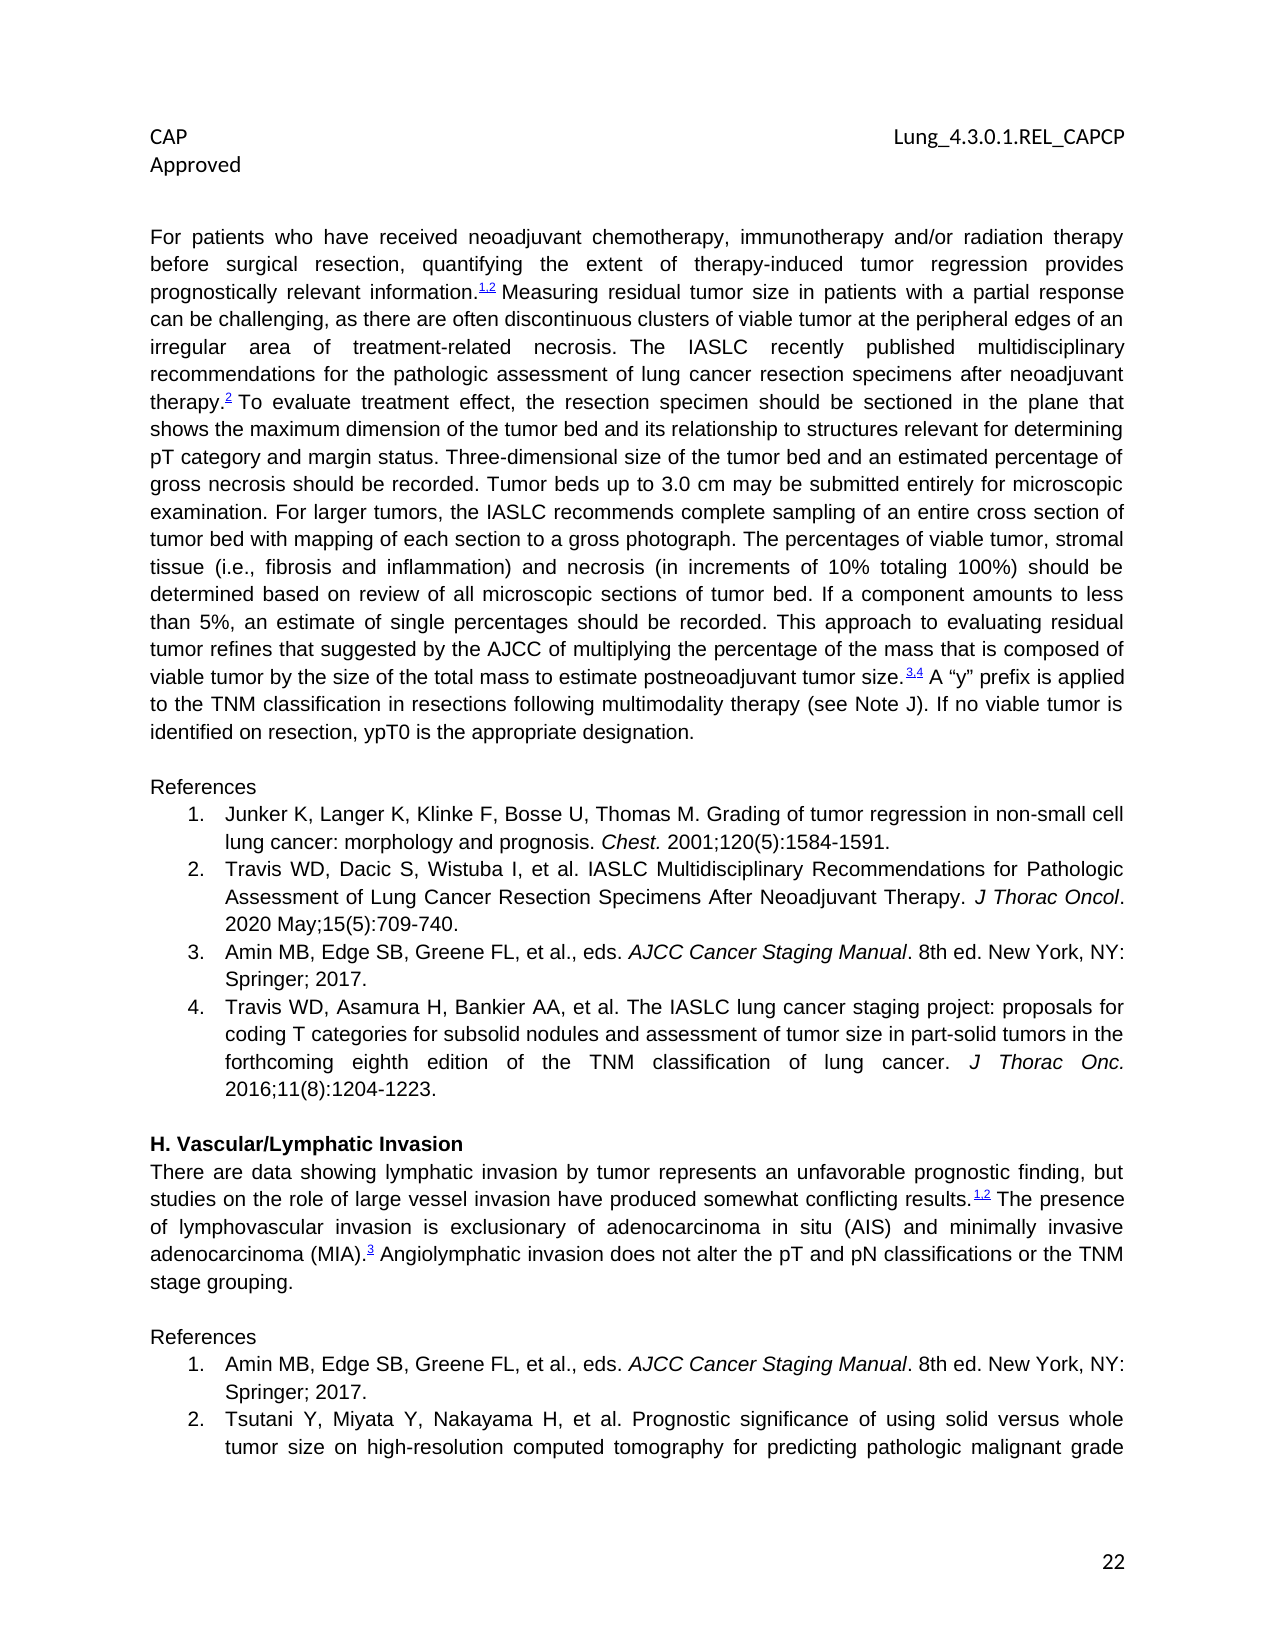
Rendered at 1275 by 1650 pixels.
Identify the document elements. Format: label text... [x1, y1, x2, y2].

list Amin MB, Edge SB, Greene FL, et al., eds. AJCC Cancer Staging Manual. 8th ed. New York, NY: Springer; 2017. [187, 940, 1125, 991]
text H. Vascular/Lymphatic Invasion [150, 1132, 1125, 1156]
list Amin MB, Edge SB, Greene FL, et al., eds. AJCC Cancer Staging Manual. 8th ed. New York, NY: Springer; 2017. [187, 1352, 1125, 1404]
list Junker K, Langer K, Klinke F, Bosse U, Thomas M. Grading of tumor regression in non-small cell lung cancer: morphology and prognosis. Chest. 2001;120(5):1584-1591. [187, 802, 1125, 854]
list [187, 1407, 1125, 1459]
text For patients who have received neoadjuvant chemotherapy, immunotherapy and/or radiation therapy before surgical resection, quantifying the extent of therapy-induced tumor regression provides prognostically relevant information.1,2 Measuring residual tumor size in patients with a partial response can be challenging, as there are often discontinuous clusters of viable tumor at the peripheral edges of an irregular area of treatment-related necrosis. The IASLC recently published multidisciplinary recommendations for the pathologic assessment of lung cancer resection specimens after neoadjuvant therapy.2 To evaluate treatment effect, the resection specimen should be sectioned in the plane that shows the maximum dimension of the tumor bed and its relationship to structures relevant for determining pT category and margin status. Three-dimensional size of the tumor bed and an estimated percentage of gross necrosis should be recorded. Tumor beds up to 3.0 cm may be submitted entirely for microscopic examination. For larger tumors, the IASLC recommends complete sampling of an entire cross section of tumor bed with mapping of each section to a gross photograph. The percentages of viable tumor, stromal tissue (i.e., fibrosis and inflammation) and necrosis (in increments of 10% totaling 100%) should be determined based on review of all microscopic sections of tumor bed. If a component amounts to less than 5%, an estimate of single percentages should be recorded. This approach to evaluating residual tumor refines that suggested by the AJCC of multiplying the percentage of the mass that is composed of viable tumor by the size of the total mass to estimate postneoadjuvant tumor size.3,4 A “y” prefix is applied to the TNM classification in resections following multimodality therapy (see Note J). If no viable tumor is identified on resection, ypT0 is the appropriate designation. [150, 225, 1125, 744]
text There are data showing lymphatic invasion by tumor represents an unfavorable prognostic finding, but studies on the role of large vessel invasion have produced somewhat conflicting results.1,2 The presence of lymphovascular invasion is exclusionary of adenocarcinoma in situ (AIS) and minimally invasive adenocarcinoma (MIA).3 Angiolymphatic invasion does not alter the pT and pN classifications or the TNM stage grouping. [150, 1160, 1125, 1294]
list Travis WD, Dacic S, Wistuba I, et al. IASLC Multidisciplinary Recommendations for Pathologic Assessment of Lung Cancer Resection Specimens After Neoadjuvant Therapy. J Thorac Oncol. 2020 May;15(5):709-740. [187, 857, 1125, 936]
list Travis WD, Asamura H, Bankier AA, et al. The IASLC lung cancer staging project: proposals for coding T categories for subsolid nodules and assessment of tumor size in part-solid tumors in the forthcoming eighth edition of the TNM classification of lung cancer. J Thorac Onc. 2016;11(8):1204-1223. [187, 995, 1125, 1101]
text References [150, 1325, 1125, 1349]
text References [150, 775, 1125, 799]
